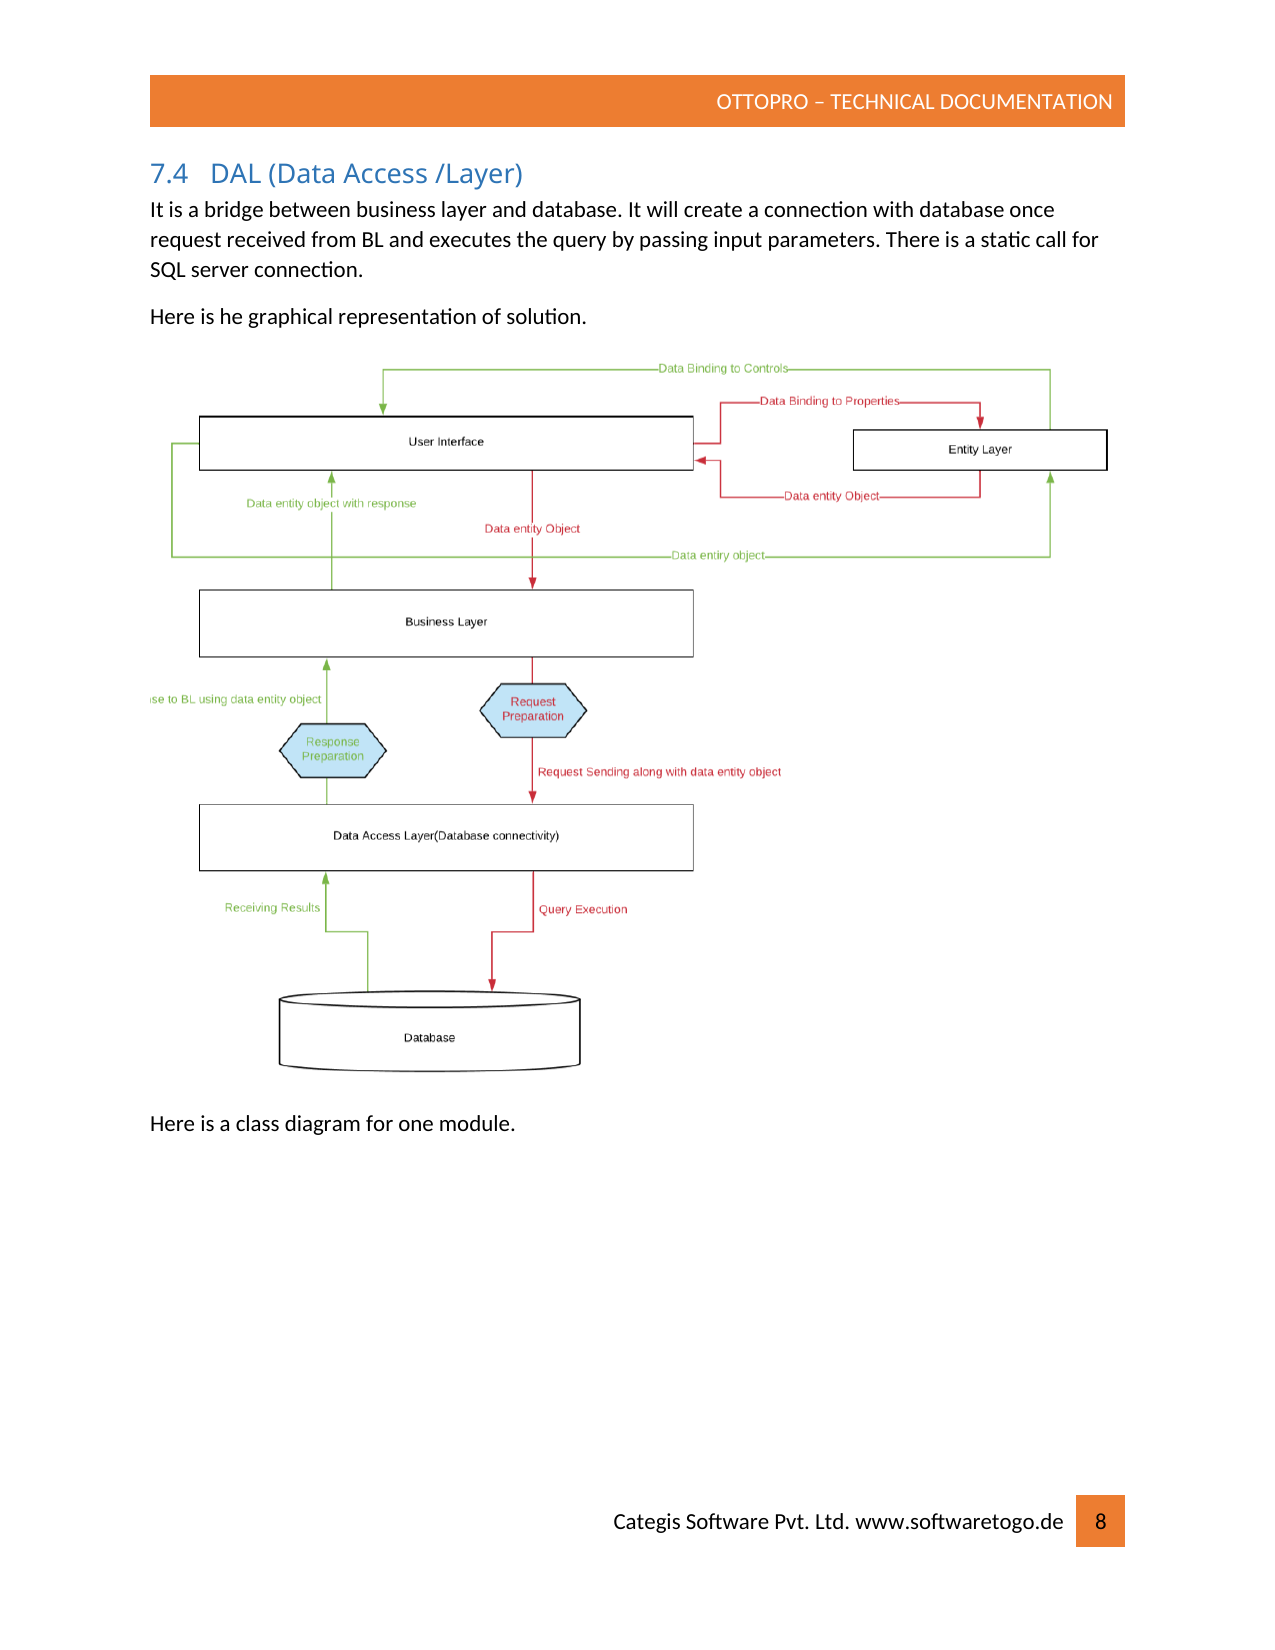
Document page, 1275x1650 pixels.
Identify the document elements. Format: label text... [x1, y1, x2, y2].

subtitle DAL (Data Access /Layer) [150, 155, 1125, 192]
picture [150, 348, 1125, 1091]
text Here is he graphical representation of solution. [150, 302, 1125, 330]
text It is a bridge between business layer and database. It will create a connection with database once request received from BL and executes the query by passing input parameters. There is a static call for SQL server connection. [150, 195, 1125, 283]
text Here is a class diagram for one module. [150, 1109, 1125, 1137]
